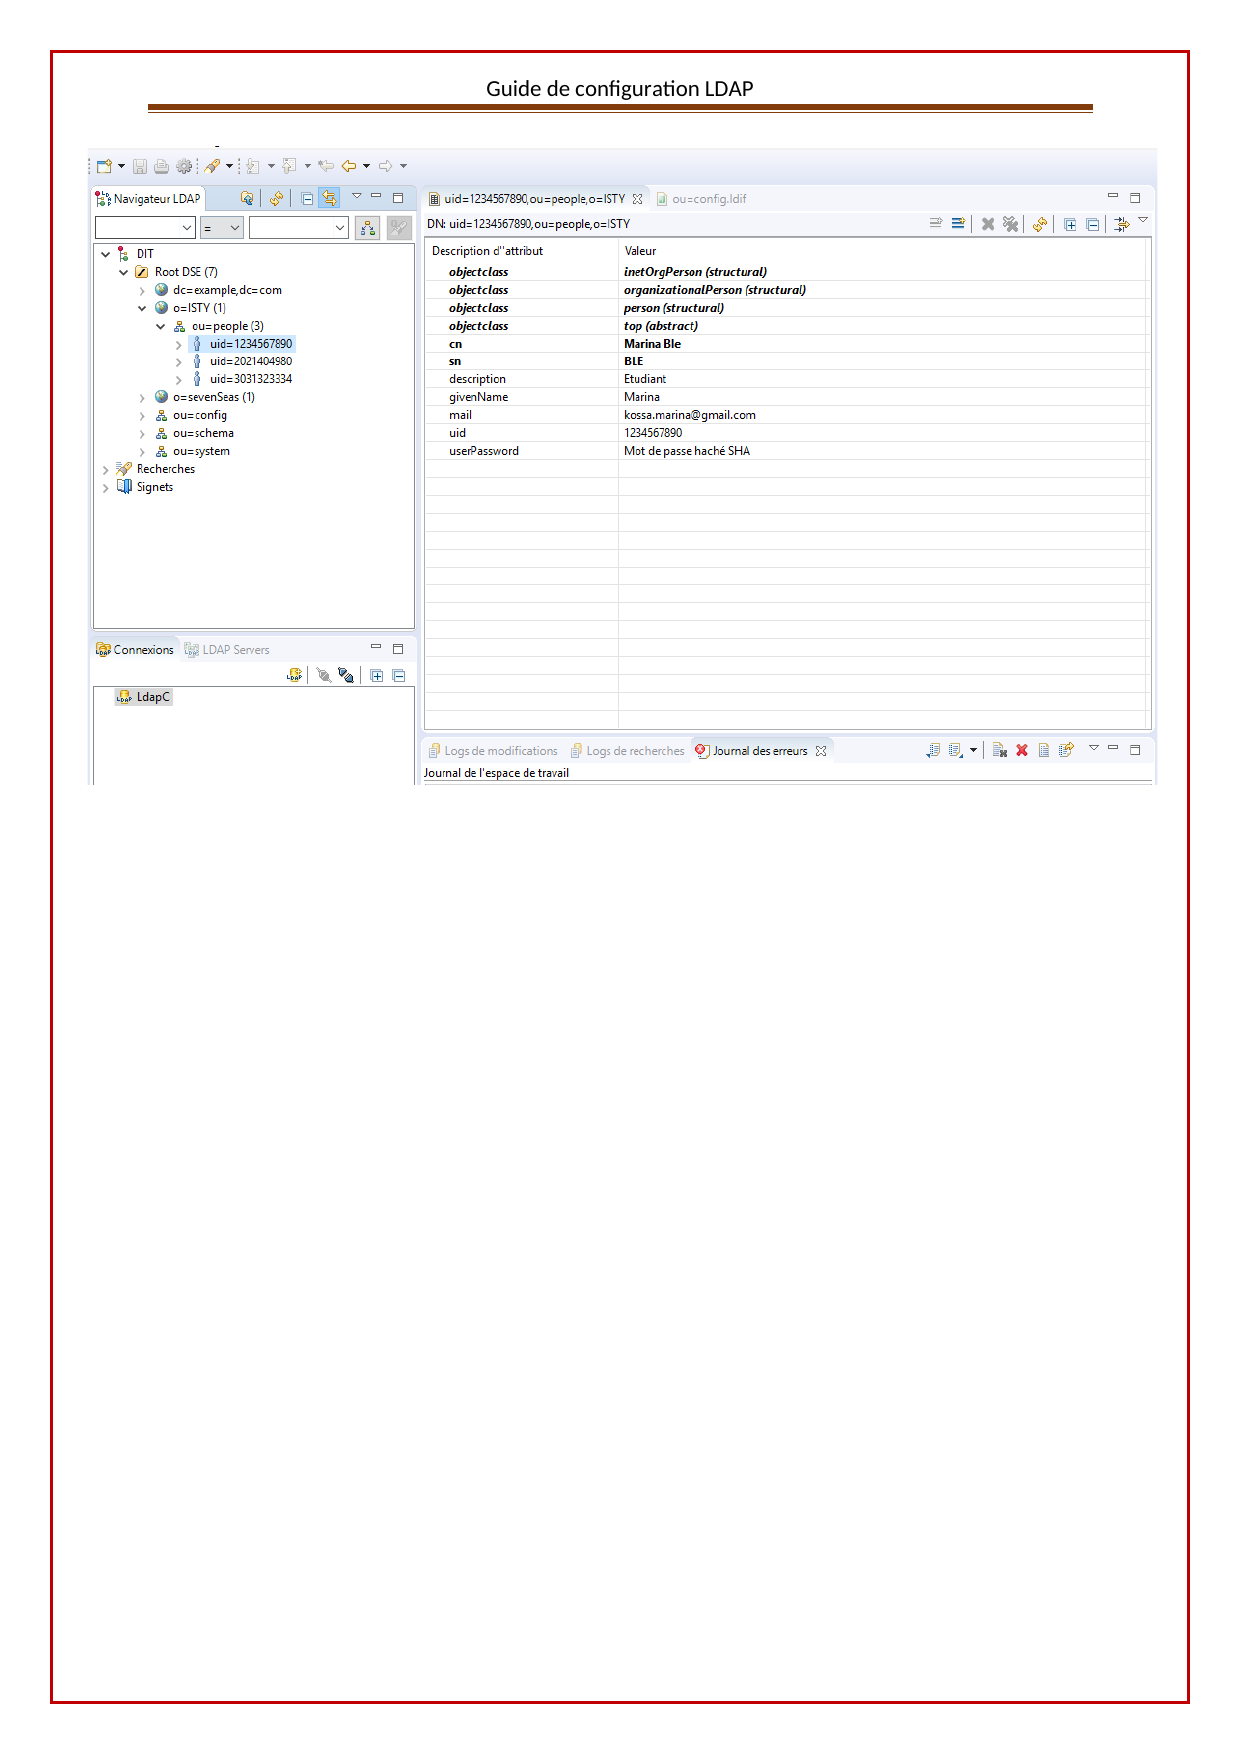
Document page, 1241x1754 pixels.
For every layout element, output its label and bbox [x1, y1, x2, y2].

picture [87, 146, 1158, 785]
